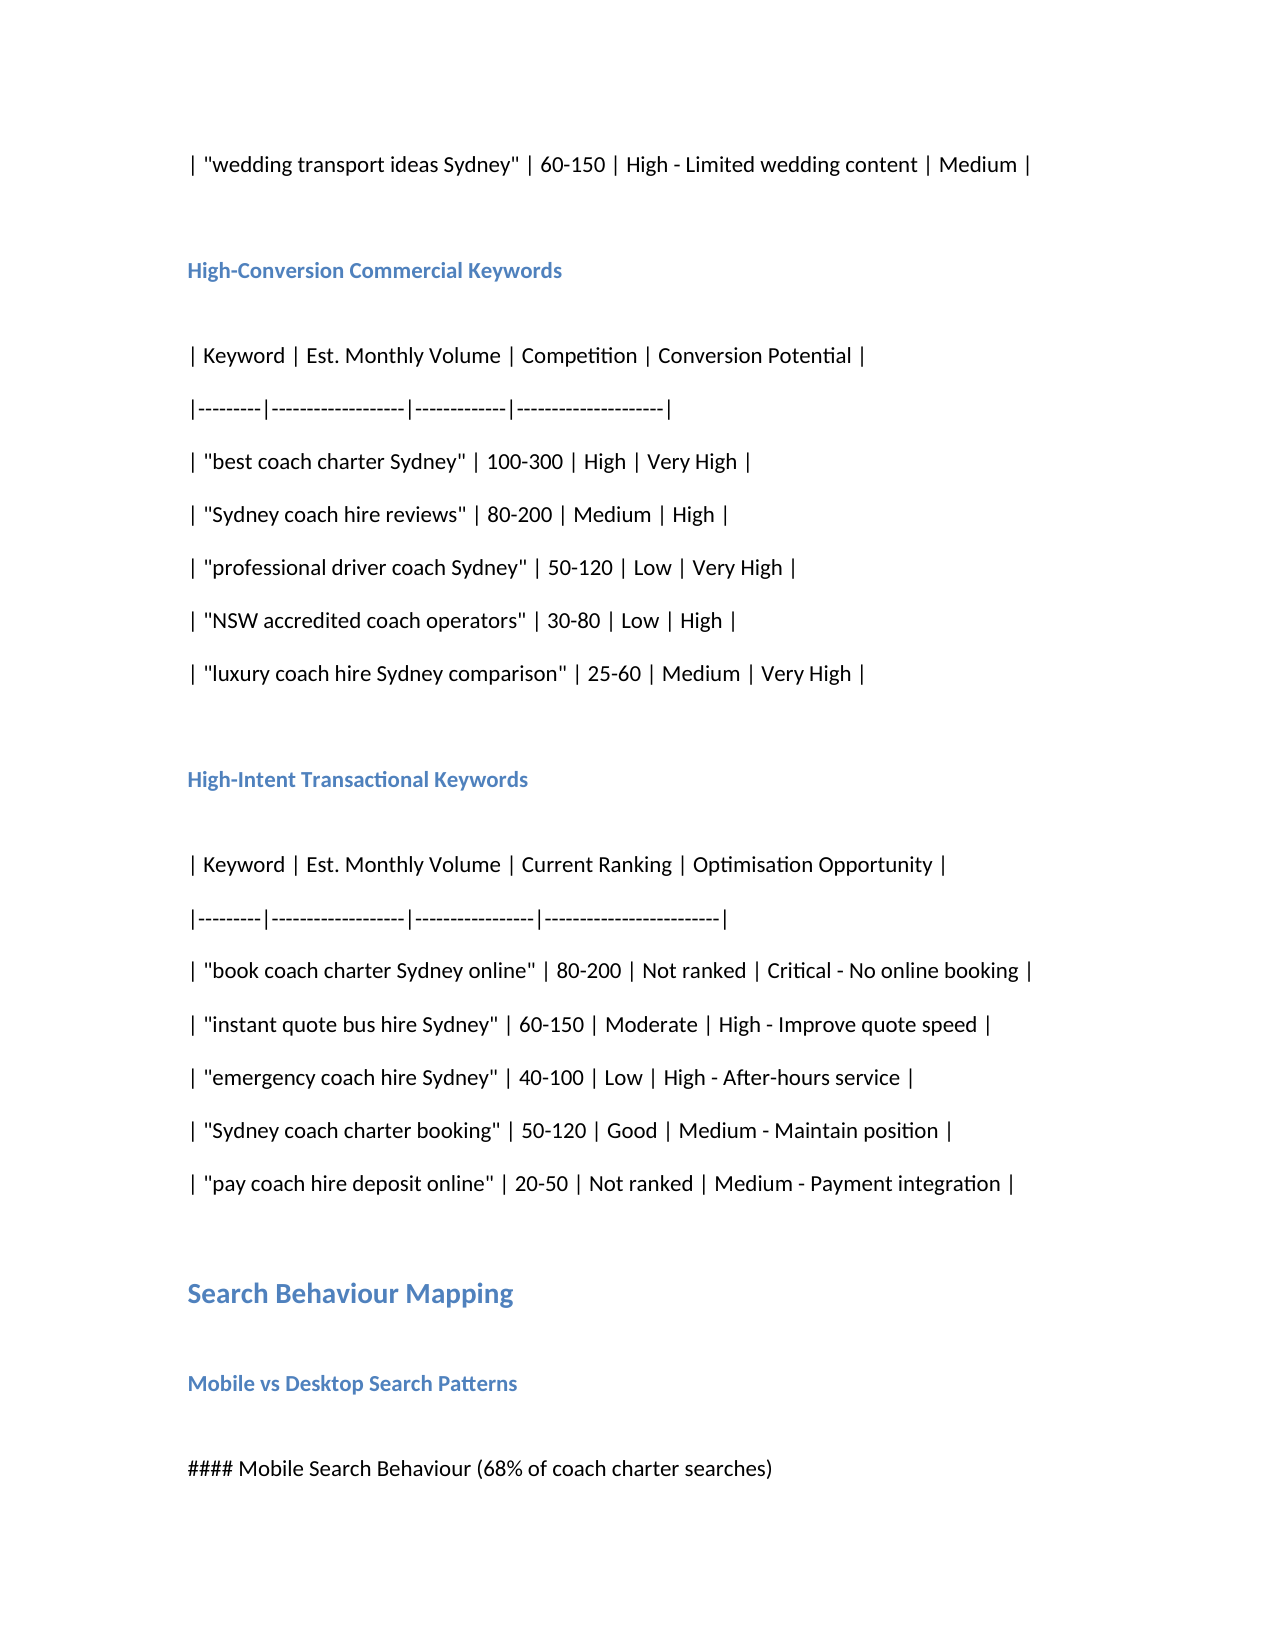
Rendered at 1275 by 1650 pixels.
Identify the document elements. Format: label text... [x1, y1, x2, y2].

text | "emergency coach hire Sydney" | 40-100 | Low | High - After-hours service | [187, 1063, 1087, 1091]
text | "luxury coach hire Sydney comparison" | 25-60 | Medium | Very High | [187, 659, 1087, 687]
text |---------|-------------------|-------------|---------------------| [187, 394, 1087, 422]
subtitle Mobile vs Desktop Search Patterns [187, 1369, 1087, 1397]
text |---------|-------------------|-----------------|-------------------------| [187, 904, 1087, 932]
subtitle High-Intent Transactional Keywords [187, 765, 1087, 793]
text | Keyword | Est. Monthly Volume | Current Ranking | Optimisation Opportunity | [187, 851, 1087, 879]
text | Keyword | Est. Monthly Volume | Competition | Conversion Potential | [187, 341, 1087, 369]
text | "pay coach hire deposit online" | 20-50 | Not ranked | Medium - Payment integration | [187, 1169, 1087, 1197]
text | "wedding transport ideas Sydney" | 60-150 | High - Limited wedding content | Medium | [187, 150, 1087, 178]
text #### Mobile Search Behaviour (68% of coach charter searches) [187, 1454, 1087, 1482]
text | "instant quote bus hire Sydney" | 60-150 | Moderate | High - Improve quote speed | [187, 1010, 1087, 1038]
text | "Sydney coach charter booking" | 50-120 | Good | Medium - Maintain position | [187, 1116, 1087, 1144]
subtitle Search Behaviour Mapping [187, 1275, 1087, 1310]
text | "book coach charter Sydney online" | 80-200 | Not ranked | Critical - No online booking | [187, 957, 1087, 985]
text | "best coach charter Sydney" | 100-300 | High | Very High | [187, 447, 1087, 475]
text | "professional driver coach Sydney" | 50-120 | Low | Very High | [187, 553, 1087, 581]
subtitle High-Conversion Commercial Keywords [187, 256, 1087, 284]
text | "NSW accredited coach operators" | 30-80 | Low | High | [187, 606, 1087, 634]
text | "Sydney coach hire reviews" | 80-200 | Medium | High | [187, 500, 1087, 528]
